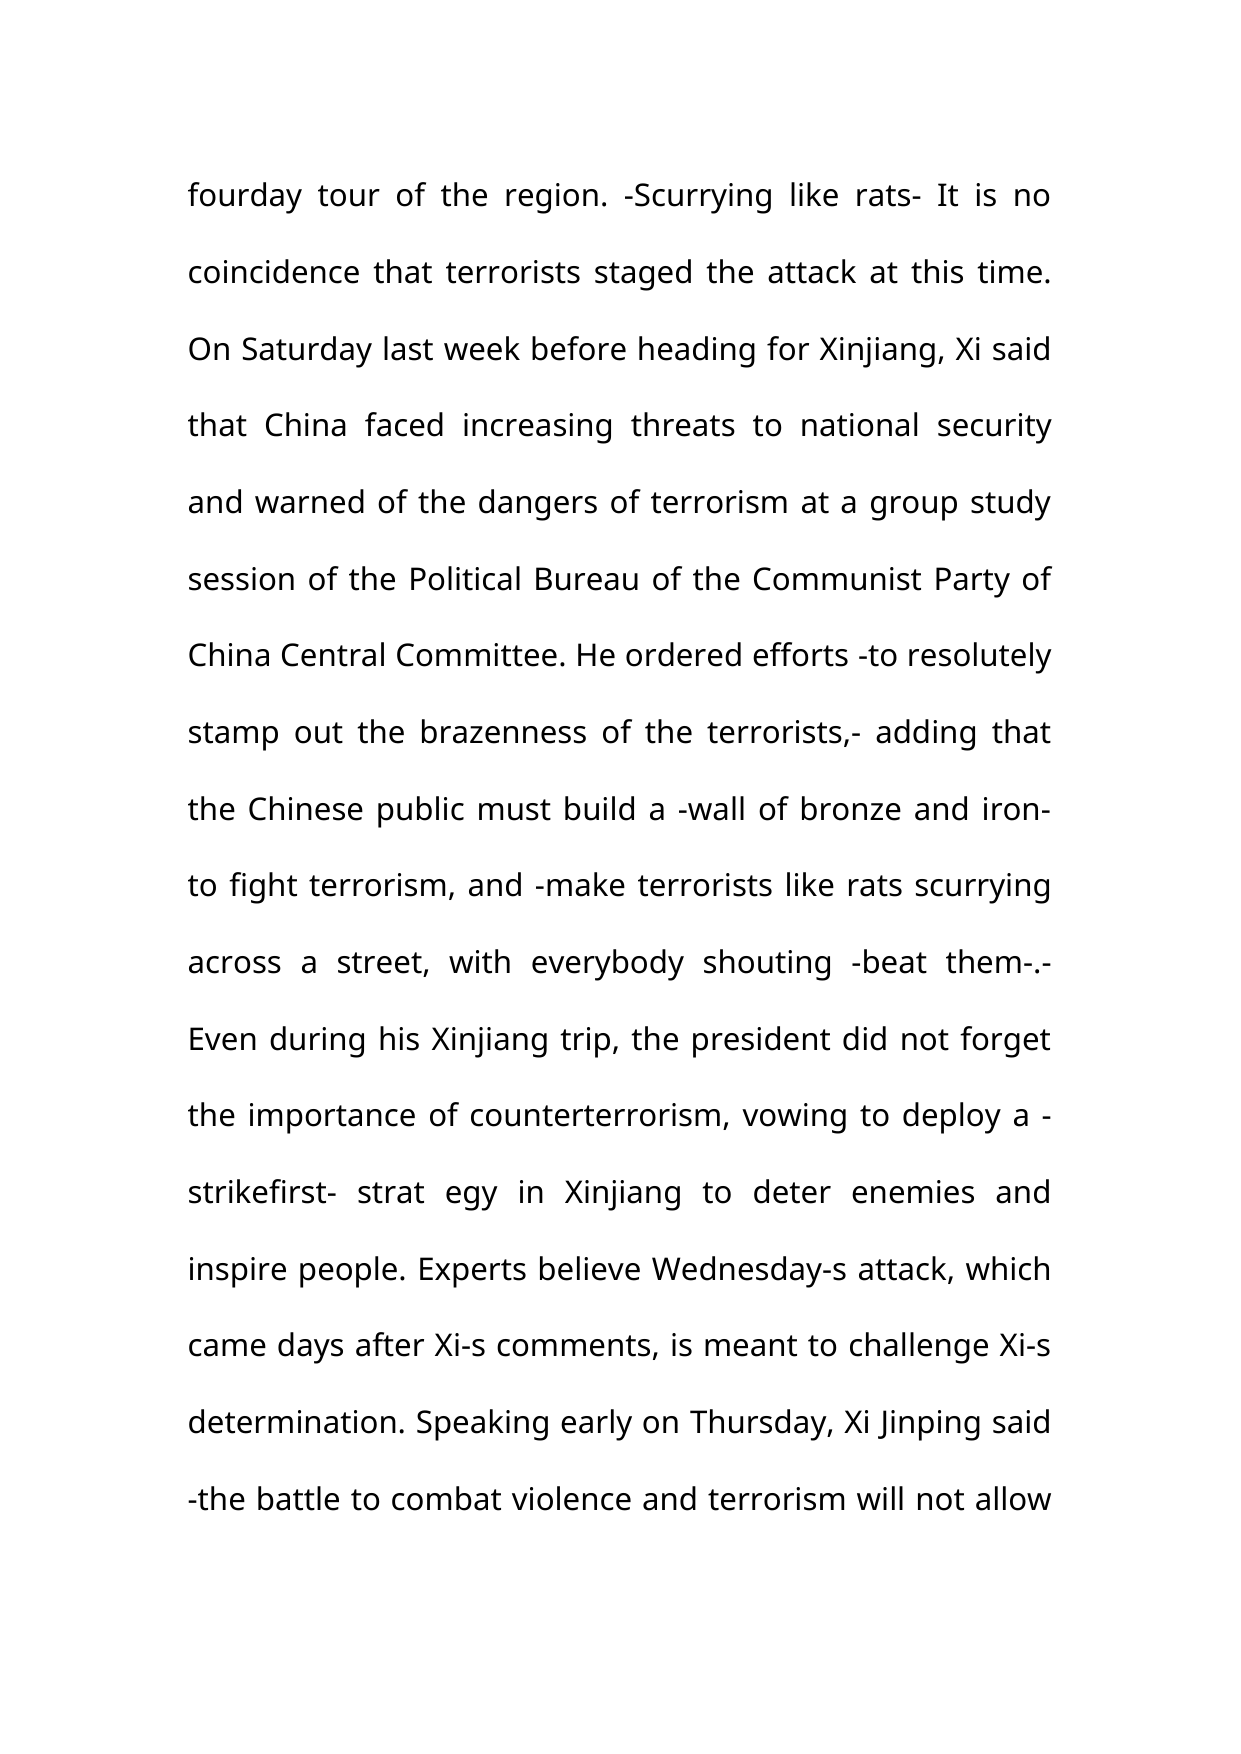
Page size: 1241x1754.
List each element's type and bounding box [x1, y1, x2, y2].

text [187, 162, 1053, 1530]
